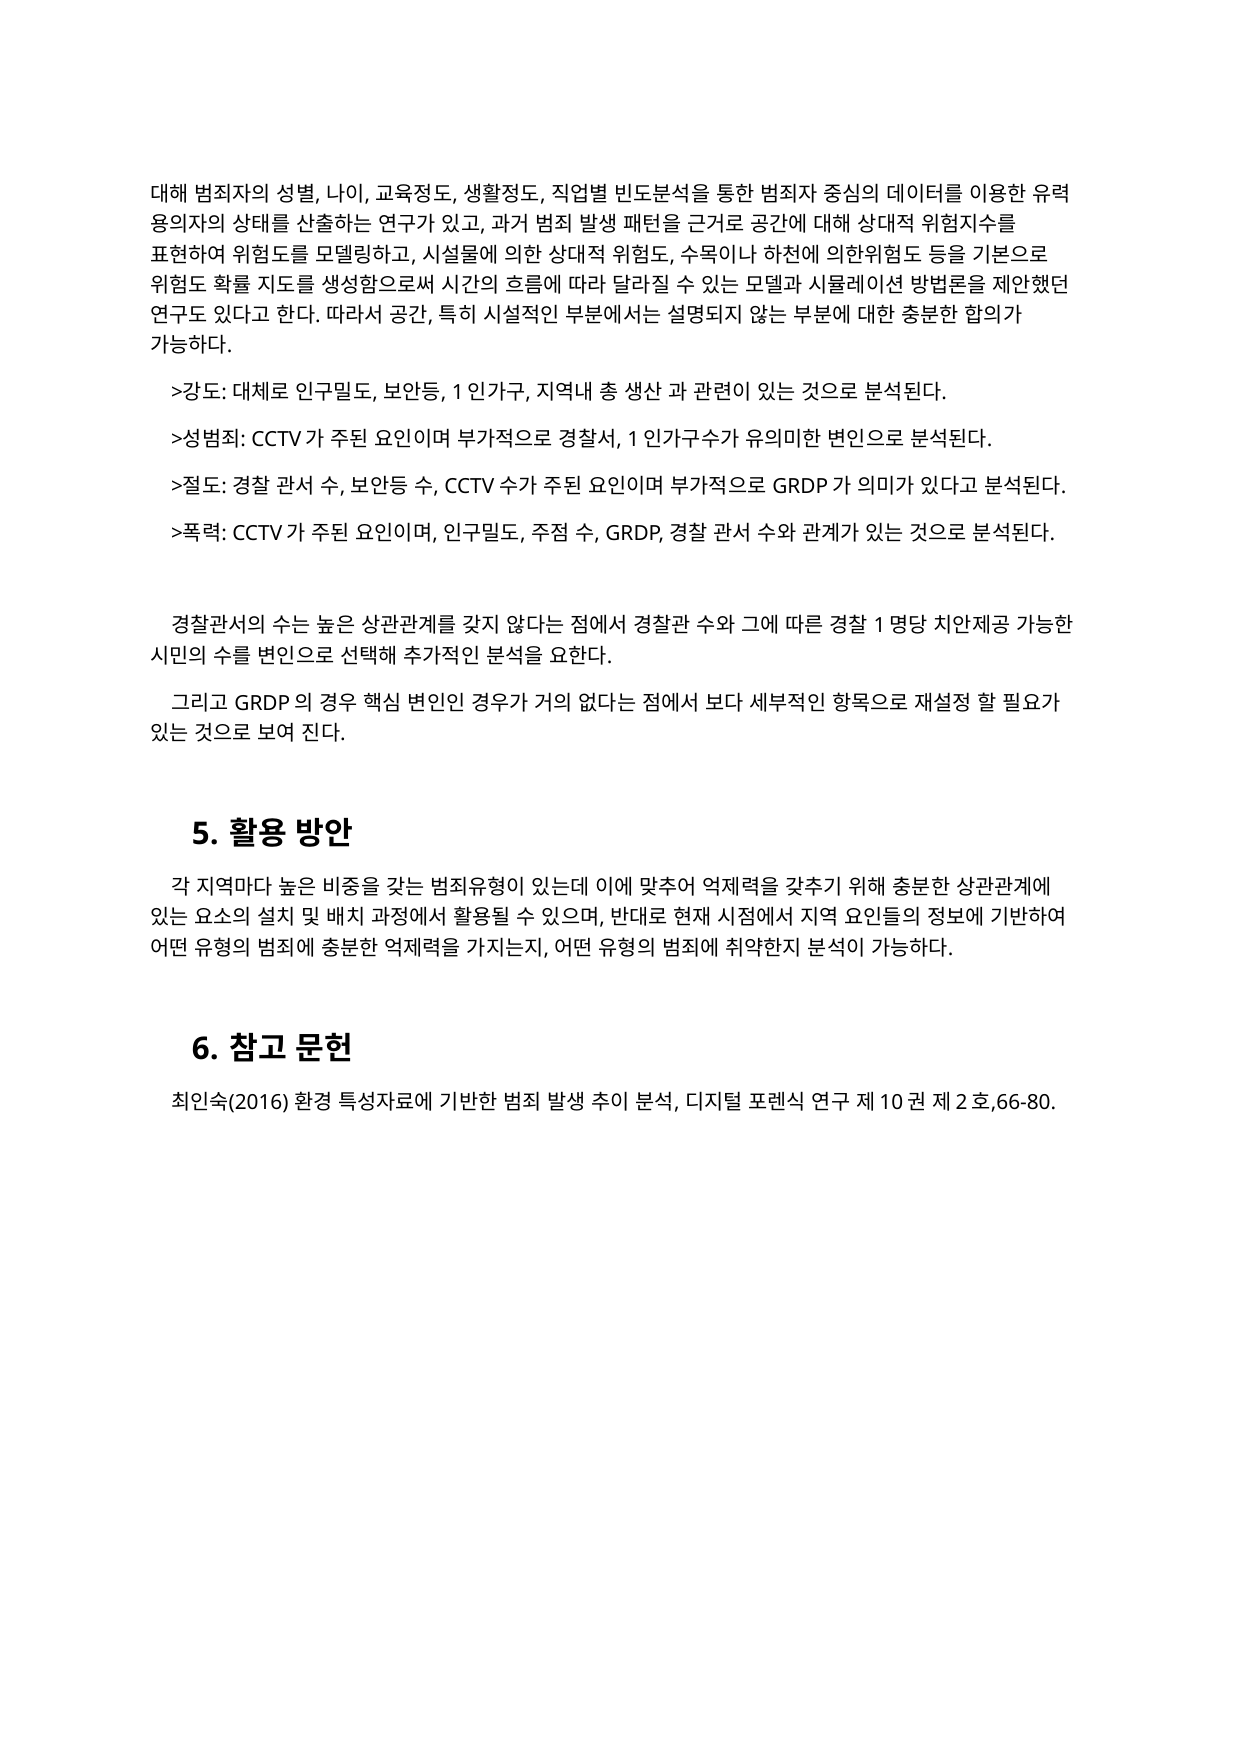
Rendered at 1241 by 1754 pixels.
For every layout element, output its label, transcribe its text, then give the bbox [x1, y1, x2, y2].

text 경찰관서의 수는 높은 상관관계를 갖지 않다는 점에서 경찰관 수와 그에 따른 경찰 1명당 치안제공 가능한 시민의 수를 변인으로 선택해 추가적인 분석을 요한다. [150, 609, 1090, 669]
text >절도: 경찰 관서 수, 보안등 수, CCTV 수가 주된 요인이며 부가적으로 GRDP가 의미가 있다고 분석된다. [150, 469, 1090, 500]
text 각 지역마다 높은 비중을 갖는 범죄유형이 있는데 이에 맞추어 억제력을 갖추기 위해 충분한 상관관계에 있는 요소의 설치 및 배치 과정에서 활용될 수 있으며, 반대로 현재 시점에서 지역 요인들의 정보에 기반하여 어떤 유형의 범죄에 충분한 억제력을 가지는지, 어떤 유형의 범죄에 취약한지 분석이 가능하다. [150, 870, 1090, 961]
list 활용 방안 [192, 808, 1090, 854]
text >폭력: CCTV가 주된 요인이며, 인구밀도, 주점 수, GRDP, 경찰 관서 수와 관계가 있는 것으로 분석된다. [150, 517, 1090, 547]
text >강도: 대체로 인구밀도, 보안등, 1인가구, 지역내 총 생산 과 관련이 있는 것으로 분석된다. [150, 376, 1090, 406]
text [150, 177, 1090, 359]
list 참고 문헌 [192, 1023, 1090, 1068]
text 그리고 GRDP의 경우 핵심 변인인 경우가 거의 없다는 점에서 보다 세부적인 항목으로 재설정 할 필요가 있는 것으로 보여 진다. [150, 686, 1090, 747]
text 최인숙(2016) 환경 특성자료에 기반한 범죄 발생 추이 분석, 디지털 포렌식 연구 제10권 제2호,66-80. [150, 1085, 1090, 1115]
text >성범죄: CCTV가 주된 요인이며 부가적으로 경찰서, 1인가구수가 유의미한 변인으로 분석된다. [150, 423, 1090, 453]
